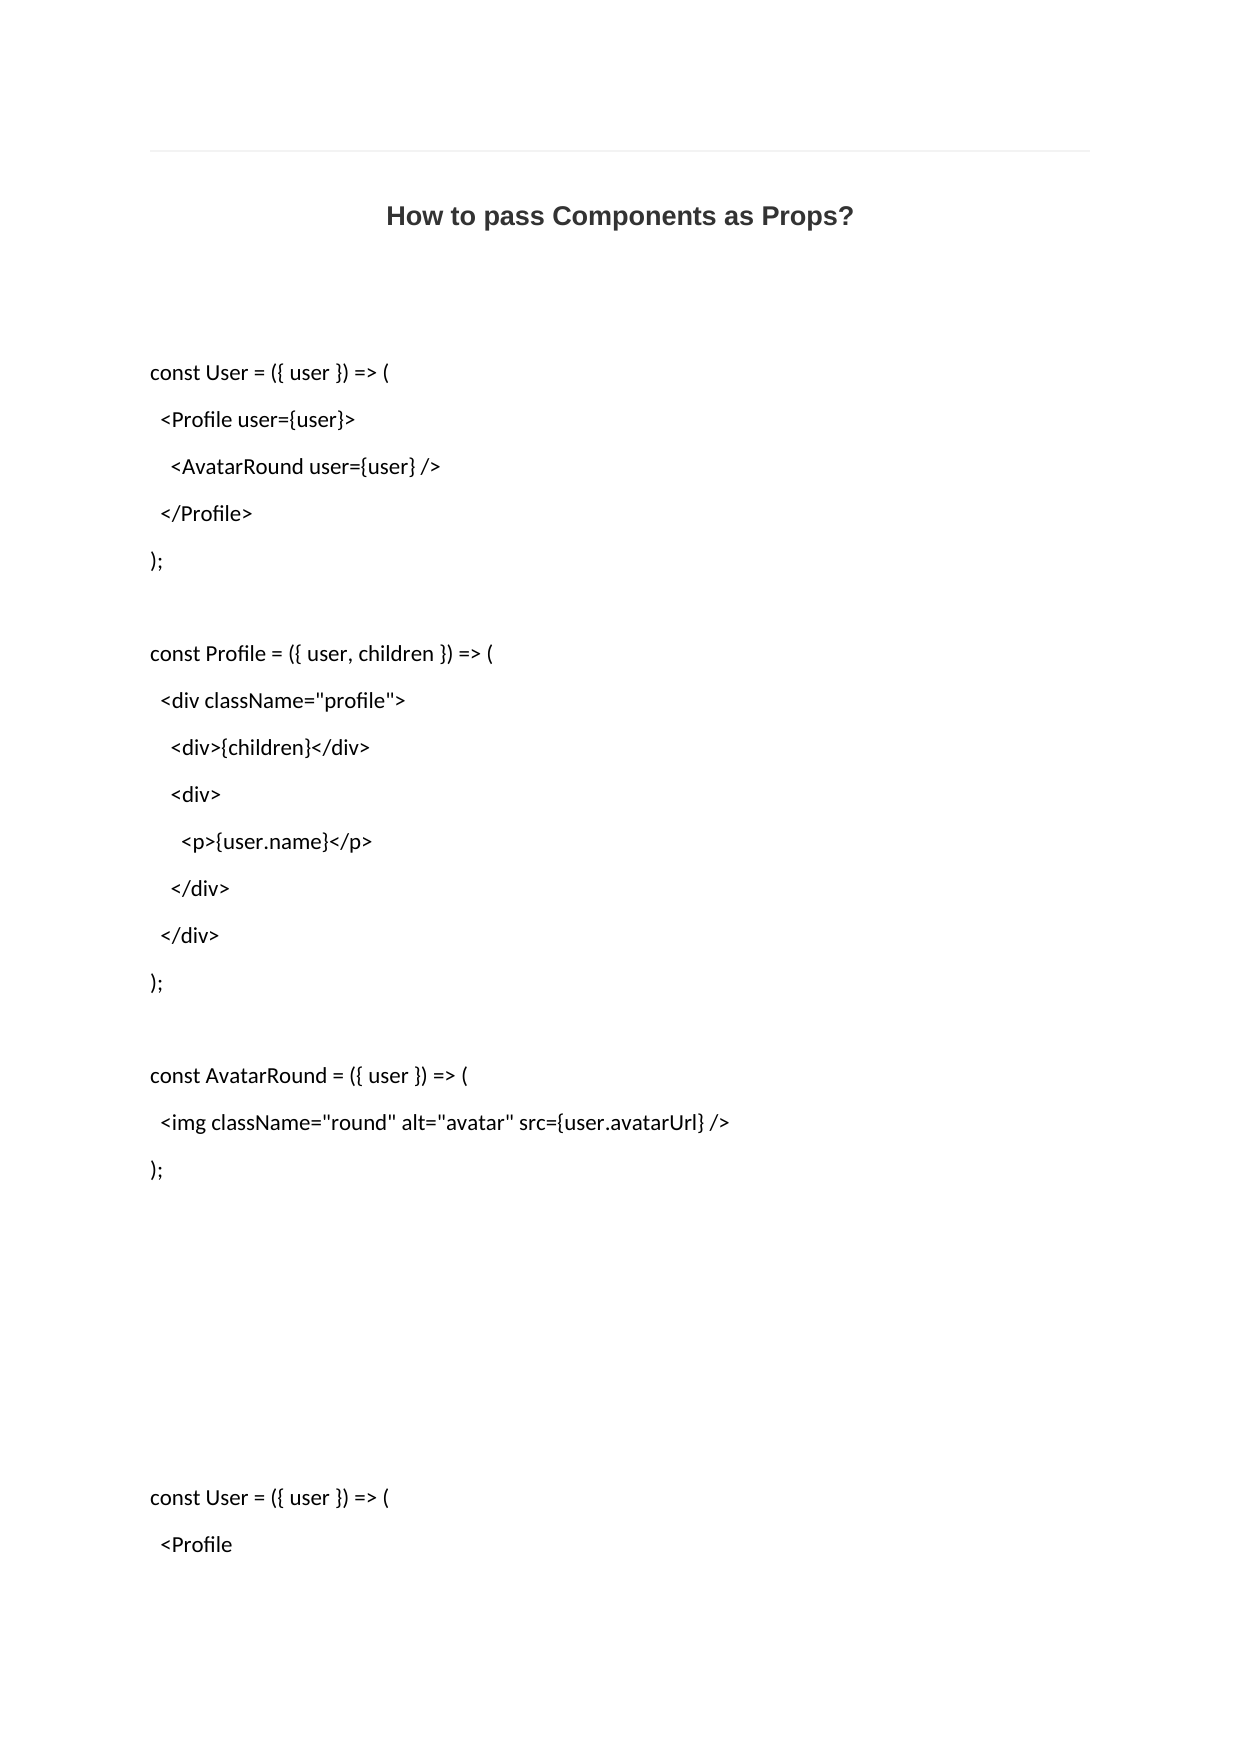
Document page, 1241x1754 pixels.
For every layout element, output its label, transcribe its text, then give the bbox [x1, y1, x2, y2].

text <div>{children}</div> [150, 733, 1090, 761]
text const AvatarRound = ({ user }) => ( [150, 1061, 1090, 1089]
subtitle How to pass Components as Props? [150, 152, 1090, 231]
text const Profile = ({ user, children }) => ( [150, 639, 1090, 667]
text <AvatarRound user={user} /> [150, 452, 1090, 480]
text <img className="round" alt="avatar" src={user.avatarUrl} /> [150, 1108, 1090, 1136]
text <div className="profile"> [150, 686, 1090, 714]
text ); [150, 968, 1090, 996]
text ); [150, 546, 1090, 574]
text </div> [150, 874, 1090, 902]
text <Profile [150, 1530, 1090, 1558]
text <p>{user.name}</p> [150, 827, 1090, 855]
text <Profile user={user}> [150, 405, 1090, 433]
text </Profile> [150, 499, 1090, 527]
text const User = ({ user }) => ( [150, 358, 1090, 386]
text ); [150, 1155, 1090, 1183]
text <div> [150, 780, 1090, 808]
text </div> [150, 921, 1090, 949]
text const User = ({ user }) => ( [150, 1483, 1090, 1511]
